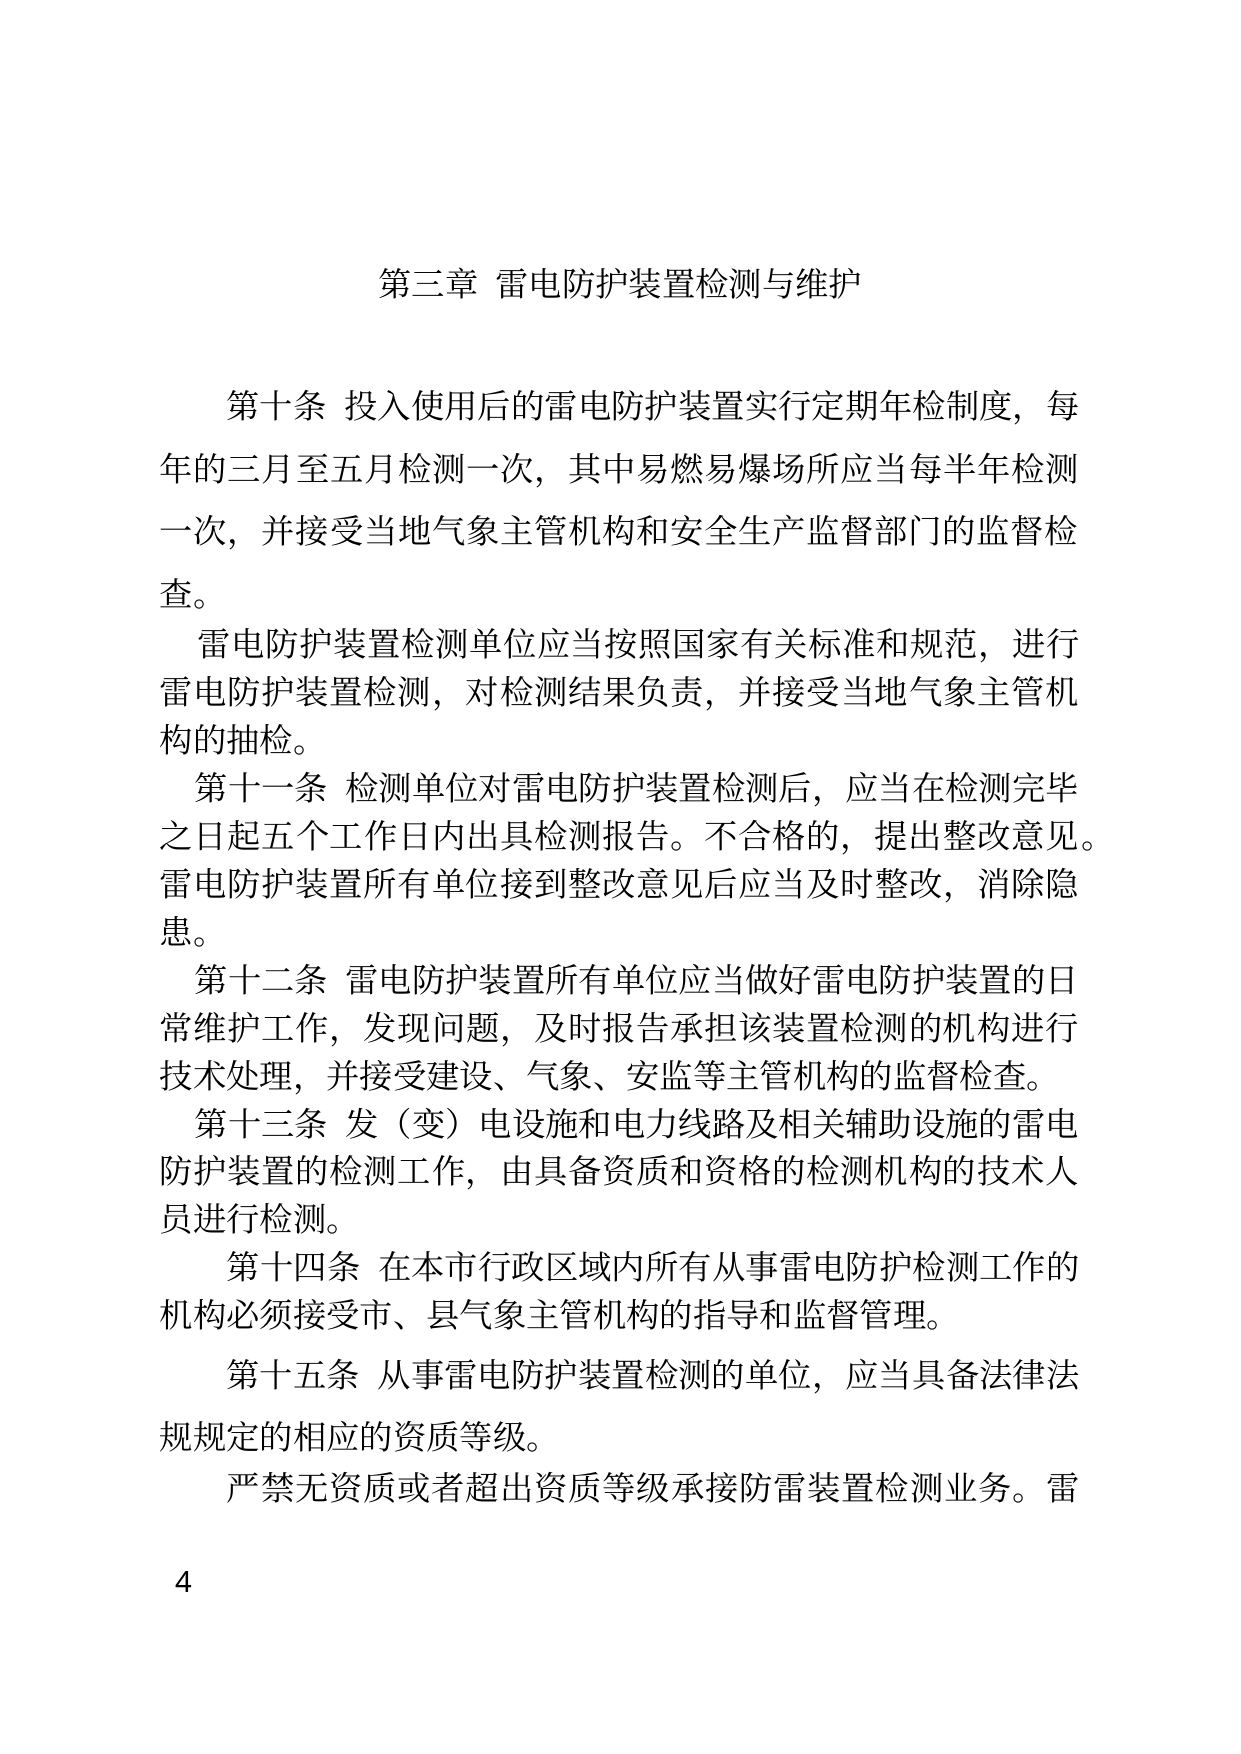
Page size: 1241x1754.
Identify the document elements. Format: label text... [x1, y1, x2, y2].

text 第十四条 在本市行政区域内所有从事雷电防护检测工作的机构必须接受市、县气象主管机构的指导和监督管理。 [159, 1241, 1081, 1337]
text 第十五条 从事雷电防护装置检测的单位，应当具备法律法规规定的相应的资质等级。 [159, 1337, 1081, 1462]
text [159, 1462, 1081, 1510]
text 第十二条 雷电防护装置所有单位应当做好雷电防护装置的日常维护工作，发现问题，及时报告承担该装置检测的机构进行技术处理，并接受建设、气象、安监等主管机构的监督检查。 [159, 954, 1081, 1098]
text 第十三条 发（变）电设施和电力线路及相关辅助设施的雷电防护装置的检测工作，由具备资质和资格的检测机构的技术人员进行检测。 [159, 1098, 1081, 1241]
text 第十条 投入使用后的雷电防护装置实行定期年检制度，每年的三月至五月检测一次，其中易燃易爆场所应当每半年检测一次，并接受当地气象主管机构和安全生产监督部门的监督检查。 [159, 368, 1081, 618]
text 雷电防护装置检测单位应当按照国家有关标准和规范，进行雷电防护装置检测，对检测结果负责，并接受当地气象主管机构的抽检。 [159, 618, 1081, 762]
text 第三章 雷电防护装置检测与维护 [159, 258, 1081, 306]
text 第十一条 检测单位对雷电防护装置检测后，应当在检测完毕之日起五个工作日内出具检测报告。不合格的，提出整改意见。雷电防护装置所有单位接到整改意见后应当及时整改，消除隐患。 [159, 762, 1081, 954]
